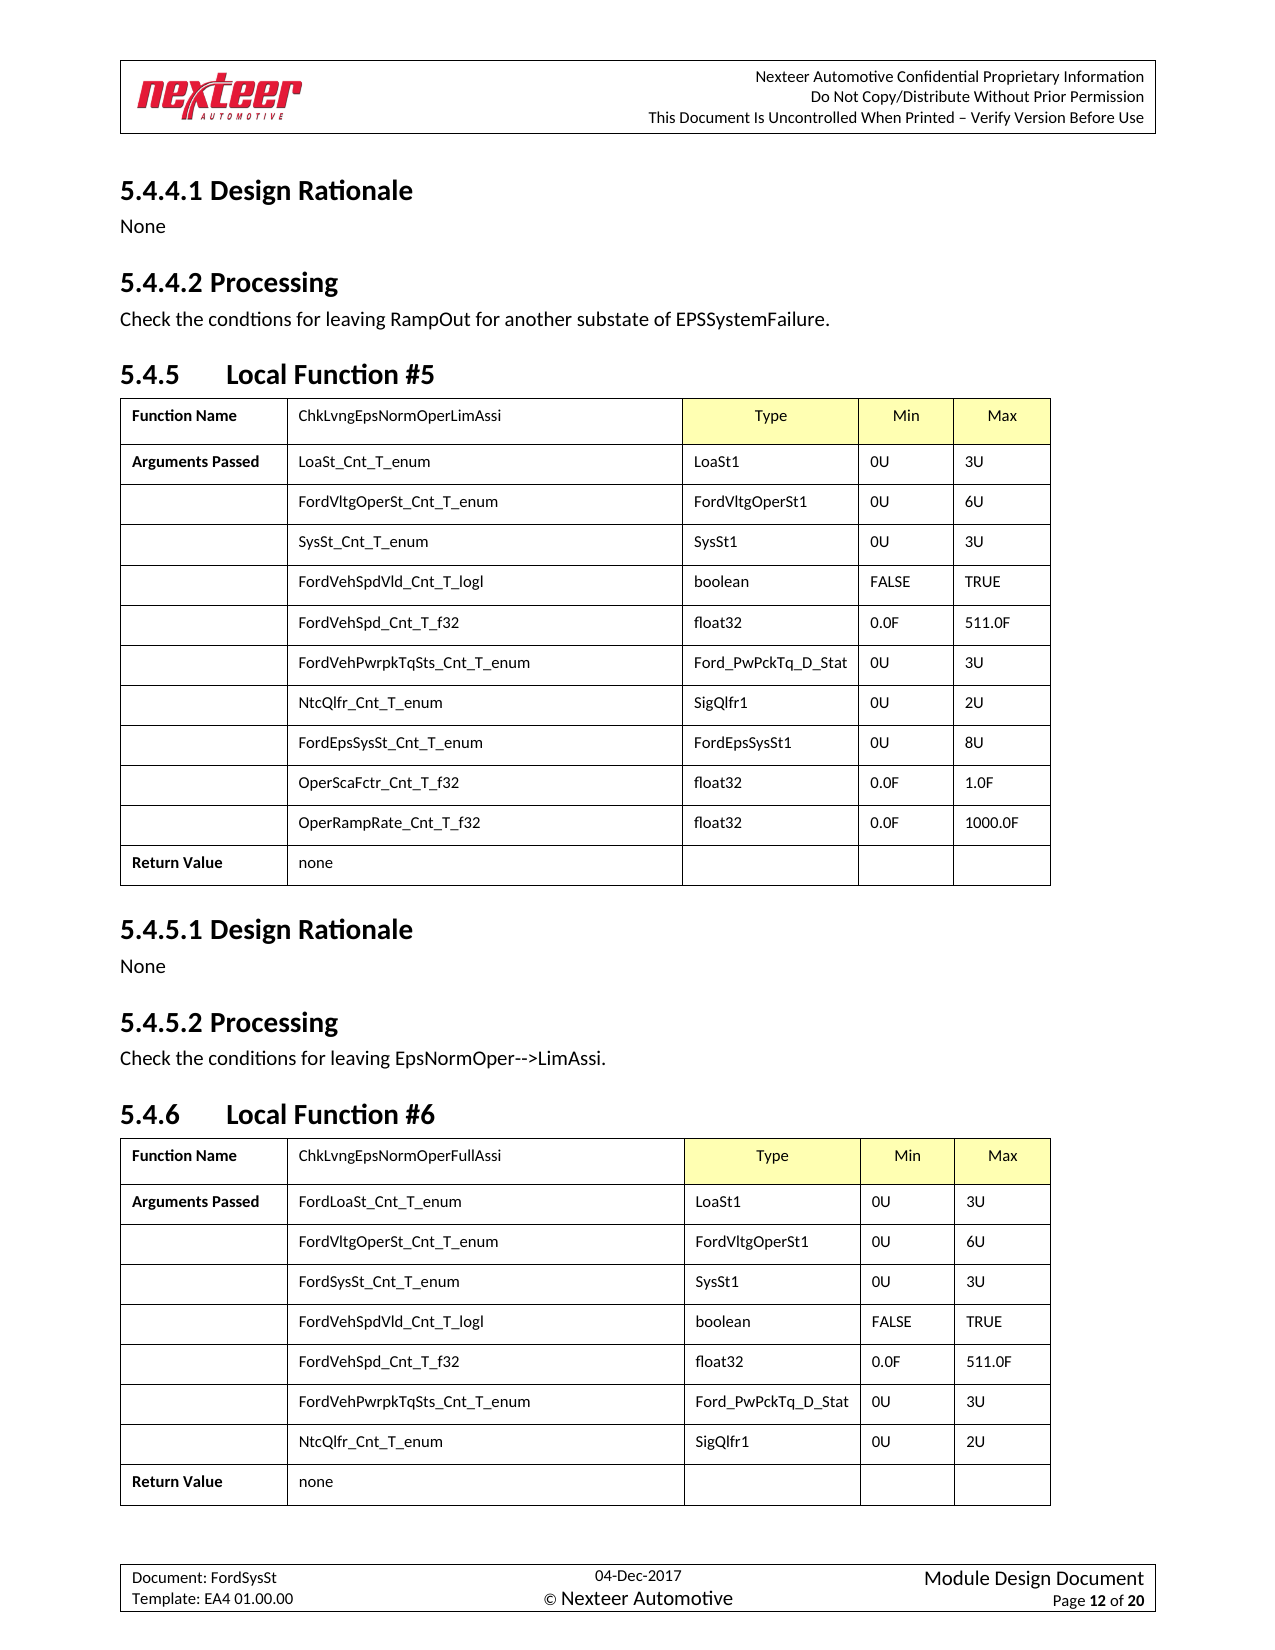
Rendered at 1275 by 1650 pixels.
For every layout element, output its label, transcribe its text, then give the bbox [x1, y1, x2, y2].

subtitle Design Rationale [120, 172, 1155, 207]
table_cell LoaSt1 [685, 1185, 860, 1224]
table_cell [121, 485, 287, 524]
table_cell 0.0F [859, 606, 953, 645]
table_cell 0U [859, 686, 953, 725]
table_cell FordSysSt_Cnt_T_enum [288, 1265, 684, 1304]
table_cell Return Value [121, 846, 287, 885]
table_cell [859, 846, 953, 885]
table_cell 0U [861, 1425, 954, 1464]
table_cell 0U [861, 1265, 954, 1304]
table_header Min [859, 399, 953, 444]
table_cell [121, 646, 287, 685]
text None [120, 953, 1155, 979]
table_cell 0U [859, 726, 953, 765]
table_cell LoaSt1 [683, 445, 858, 484]
table_cell float32 [685, 1345, 860, 1384]
table_cell boolean [685, 1305, 860, 1344]
table_cell FordVehPwrpkTqSts_Cnt_T_enum [288, 1385, 684, 1424]
table_cell [683, 846, 858, 885]
table_cell 511.0F [955, 1345, 1050, 1384]
table_cell 0U [861, 1225, 954, 1264]
table_cell 3U [954, 525, 1050, 564]
table_cell NtcQlfr_Cnt_T_enum [288, 686, 682, 725]
table_cell [121, 606, 287, 645]
subtitle Local Function #5 [120, 356, 1155, 392]
table_cell SigQlfr1 [683, 686, 858, 725]
table_cell 6U [954, 485, 1050, 524]
table_cell OperScaFctr_Cnt_T_f32 [288, 766, 682, 805]
table_cell 0.0F [859, 766, 953, 805]
table_cell [121, 1425, 287, 1464]
table_cell TRUE [954, 566, 1050, 604]
table_cell SysSt_Cnt_T_enum [288, 525, 682, 564]
table_cell none [288, 1465, 684, 1504]
table_cell [121, 766, 287, 805]
table_cell FordVehSpdVld_Cnt_T_logl [288, 1305, 684, 1344]
table_cell Arguments Passed [121, 1185, 287, 1224]
table_header ChkLvngEpsNormOperLimAssi [288, 399, 682, 444]
table_cell SysSt1 [685, 1265, 860, 1304]
text None [120, 214, 1155, 239]
table_cell 3U [955, 1185, 1050, 1224]
table_cell [955, 1465, 1050, 1504]
table_cell 3U [955, 1265, 1050, 1304]
table_cell FordVehSpd_Cnt_T_f32 [288, 1345, 684, 1384]
text Check the condtions for leaving RampOut for another substate of EPSSystemFailure. [120, 306, 1155, 331]
table_cell FALSE [861, 1305, 954, 1344]
table_cell FordVltgOperSt_Cnt_T_enum [288, 485, 682, 524]
table_cell float32 [683, 766, 858, 805]
table_header Type [685, 1139, 860, 1184]
table_cell TRUE [955, 1305, 1050, 1344]
table_cell 1000.0F [954, 806, 1050, 845]
table_cell [121, 1265, 287, 1304]
table_cell FordLoaSt_Cnt_T_enum [288, 1185, 684, 1224]
subtitle Processing [120, 1004, 1155, 1039]
subtitle Design Rationale [120, 911, 1155, 947]
table_cell [121, 566, 287, 604]
table_cell Ford_PwPckTq_D_Stat [683, 646, 858, 685]
table_cell FordVltgOperSt1 [683, 485, 858, 524]
table_cell 0U [861, 1185, 954, 1224]
table_cell LoaSt_Cnt_T_enum [288, 445, 682, 484]
text Check the conditions for leaving EpsNormOper-->LimAssi. [120, 1046, 1155, 1071]
table_header Function Name [121, 399, 287, 444]
table_cell none [288, 846, 682, 885]
table_cell 3U [954, 646, 1050, 685]
table_cell NtcQlfr_Cnt_T_enum [288, 1425, 684, 1464]
table_cell FordVehSpdVld_Cnt_T_logl [288, 566, 682, 604]
table_cell 0.0F [859, 806, 953, 845]
table_header Min [861, 1139, 954, 1184]
table_header Max [954, 399, 1050, 444]
table_cell 0U [859, 445, 953, 484]
table_cell Arguments Passed [121, 445, 287, 484]
table_cell [121, 525, 287, 564]
table_cell 8U [954, 726, 1050, 765]
table_cell [685, 1465, 860, 1504]
table_cell [121, 1385, 287, 1424]
table_cell FordVltgOperSt1 [685, 1225, 860, 1264]
table_cell FordEpsSysSt_Cnt_T_enum [288, 726, 682, 765]
table_cell 2U [954, 686, 1050, 725]
table_cell [121, 1345, 287, 1384]
table_cell 0U [859, 646, 953, 685]
table_cell 1.0F [954, 766, 1050, 805]
table_cell 3U [954, 445, 1050, 484]
table_cell [121, 726, 287, 765]
table_cell [954, 846, 1050, 885]
table_cell 3U [955, 1385, 1050, 1424]
table_cell FALSE [859, 566, 953, 604]
table_cell SysSt1 [683, 525, 858, 564]
table_cell 511.0F [954, 606, 1050, 645]
table_cell float32 [683, 606, 858, 645]
table_cell 0U [861, 1385, 954, 1424]
table_cell float32 [683, 806, 858, 845]
subtitle Local Function #6 [120, 1096, 1155, 1132]
table_cell [121, 806, 287, 845]
table_header ChkLvngEpsNormOperFullAssi [288, 1139, 684, 1184]
table_cell 0U [859, 485, 953, 524]
table_cell [121, 686, 287, 725]
table_cell SigQlfr1 [685, 1425, 860, 1464]
table_cell [861, 1465, 954, 1504]
table_header Function Name [121, 1139, 287, 1184]
table_cell 0U [859, 525, 953, 564]
table_cell 6U [955, 1225, 1050, 1264]
table_cell Return Value [121, 1465, 287, 1504]
table_cell FordVehSpd_Cnt_T_f32 [288, 606, 682, 645]
table_cell [121, 1305, 287, 1344]
table_cell [121, 1225, 287, 1264]
table_cell OperRampRate_Cnt_T_f32 [288, 806, 682, 845]
table_header Type [683, 399, 858, 444]
table_cell boolean [683, 566, 858, 604]
table_cell Ford_PwPckTq_D_Stat [685, 1385, 860, 1424]
table_cell 2U [955, 1425, 1050, 1464]
subtitle Processing [120, 264, 1155, 300]
table_header Max [955, 1139, 1050, 1184]
table_cell FordVltgOperSt_Cnt_T_enum [288, 1225, 684, 1264]
table_cell 0.0F [861, 1345, 954, 1384]
table_cell FordVehPwrpkTqSts_Cnt_T_enum [288, 646, 682, 685]
picture [131, 61, 307, 133]
table_cell FordEpsSysSt1 [683, 726, 858, 765]
